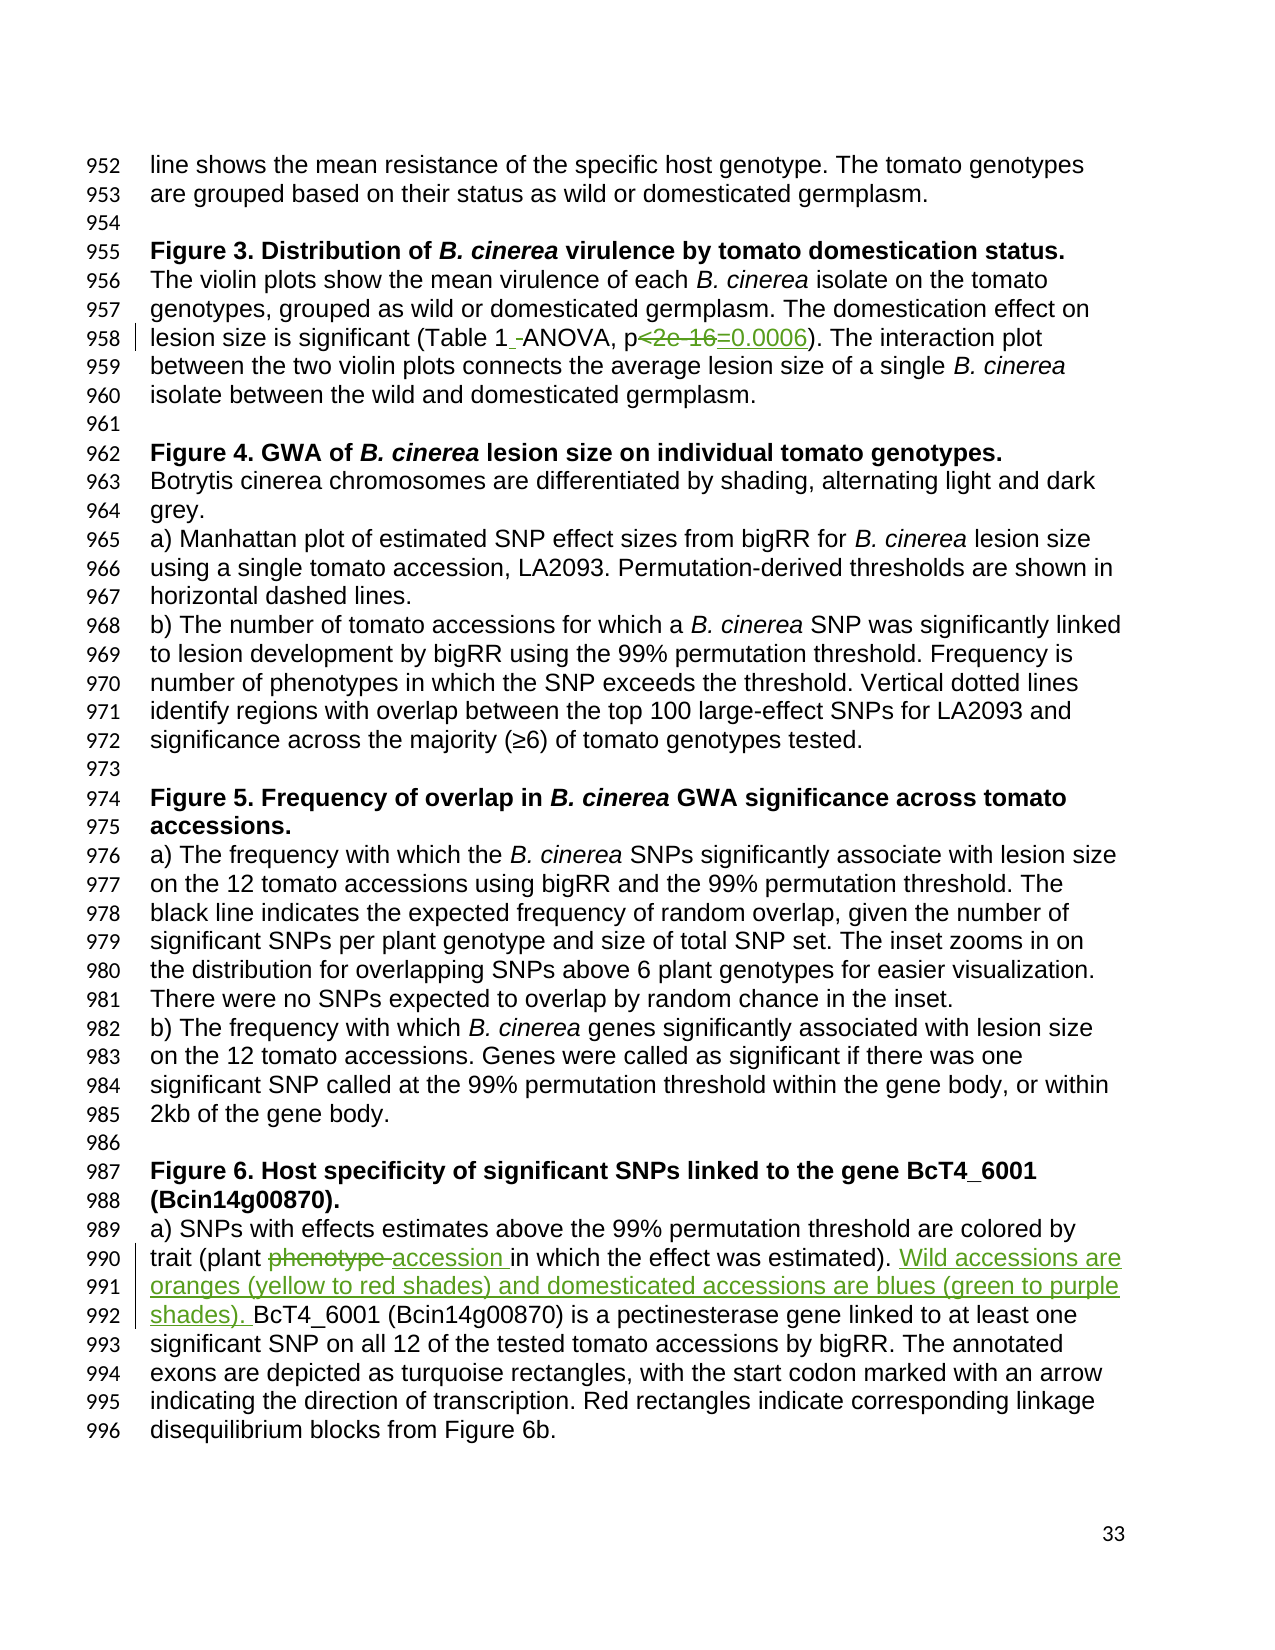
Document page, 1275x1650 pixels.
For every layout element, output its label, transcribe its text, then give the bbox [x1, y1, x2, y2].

text Botrytis cinerea chromosomes are differentiated by shading, alternating light and dark grey. [150, 466, 1125, 524]
text b) The number of tomato accessions for which a B. cinerea SNP was significantly linked to lesion development by bigRR using the 99% permutation threshold. Frequency is number of phenotypes in which the SNP exceeds the threshold. Vertical dotted lines identify regions with overlap between the top 100 large-effect SNPs for LA2093 and significance across the majority (≥6) of tomato genotypes tested. [150, 610, 1125, 754]
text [150, 150, 1125, 207]
text Figure 3. Distribution of B. cinerea virulence by tomato domestication status. [150, 236, 1125, 265]
text Figure 4. GWA of B. cinerea lesion size on individual tomato genotypes. [150, 437, 1125, 466]
text Figure 5. Frequency of overlap in B. cinerea GWA significance across tomato accessions. [150, 782, 1125, 840]
text a) Manhattan plot of estimated SNP effect sizes from bigRR for B. cinerea lesion size using a single tomato accession, LA2093. Permutation-derived thresholds are shown in horizontal dashed lines. [150, 524, 1125, 610]
text Figure 6. Host specificity of significant SNPs linked to the gene BcT4_6001 (Bcin14g00870). [150, 1156, 1125, 1214]
text a) The frequency with which the B. cinerea SNPs significantly associate with lesion size on the 12 tomato accessions using bigRR and the 99% permutation threshold. The black line indicates the expected frequency of random overlap, given the number of significant SNPs per plant genotype and size of total SNP set. The inset zooms in on the distribution for overlapping SNPs above 6 plant genotypes for easier visualization. There were no SNPs expected to overlap by random chance in the inset. [150, 840, 1125, 1012]
text b) The frequency with which B. cinerea genes significantly associated with lesion size on the 12 tomato accessions. Genes were called as significant if there was one significant SNP called at the 99% permutation threshold within the gene body, or within 2kb of the gene body. [150, 1012, 1125, 1127]
text a) SNPs with effects estimates above the 99% permutation threshold are colored by trait (plant in which the effect was estimated). BcT4_6001 (Bcin14g00870) is a pectinesterase gene linked to at least one significant SNP on all 12 of the tested tomato accessions by bigRR. The annotated exons are depicted as turquoise rectangles, with the start codon marked with an arrow indicating the direction of transcription. Red rectangles indicate corresponding linkage disequilibrium blocks from Figure 6b. [150, 1214, 1125, 1444]
text The violin plots show the mean virulence of each B. cinerea isolate on the tomato genotypes, grouped as wild or domesticated germplasm. The domestication effect on lesion size is significant (Table 1ANOVA, p). The interaction plot between the two violin plots connects the average lesion size of a single B. cinerea isolate between the wild and domesticated germplasm. [150, 265, 1125, 409]
